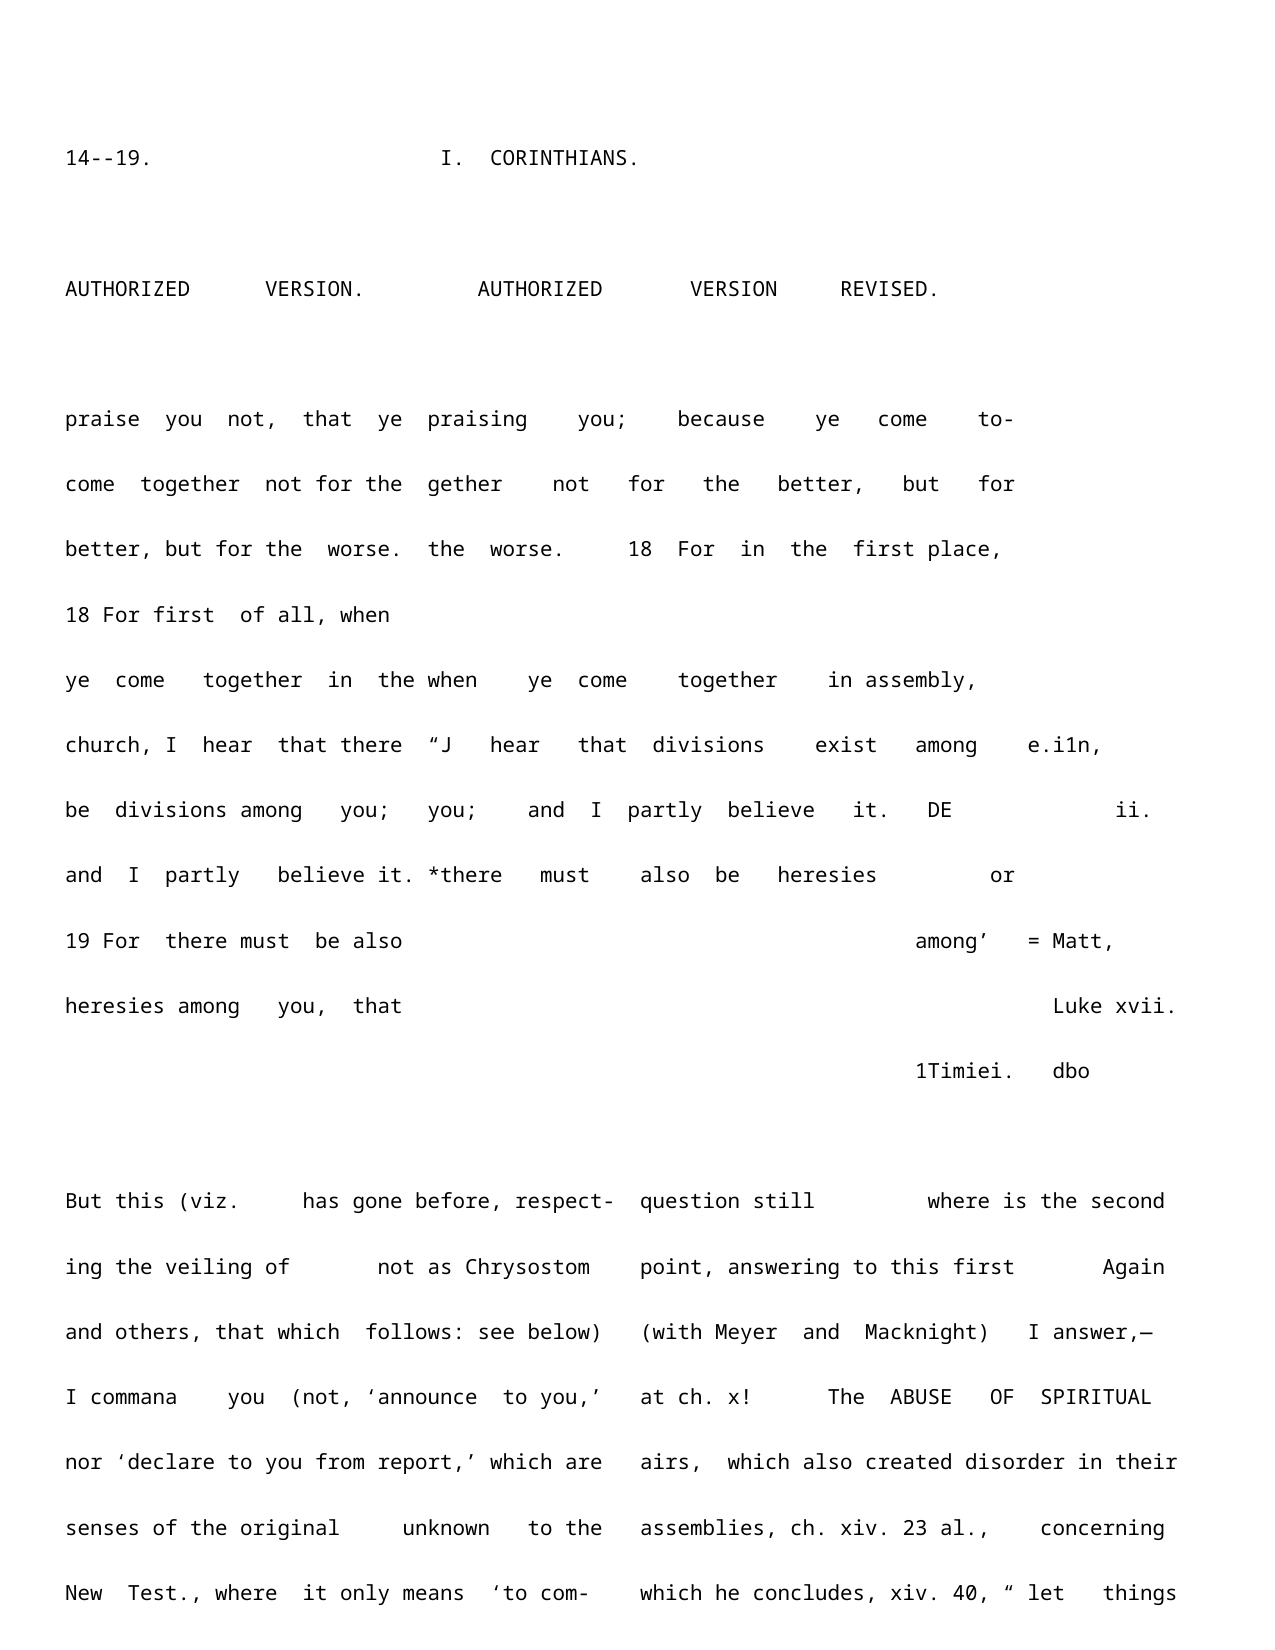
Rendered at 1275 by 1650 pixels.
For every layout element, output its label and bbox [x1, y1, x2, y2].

text [15, 15, 1260, 1606]
